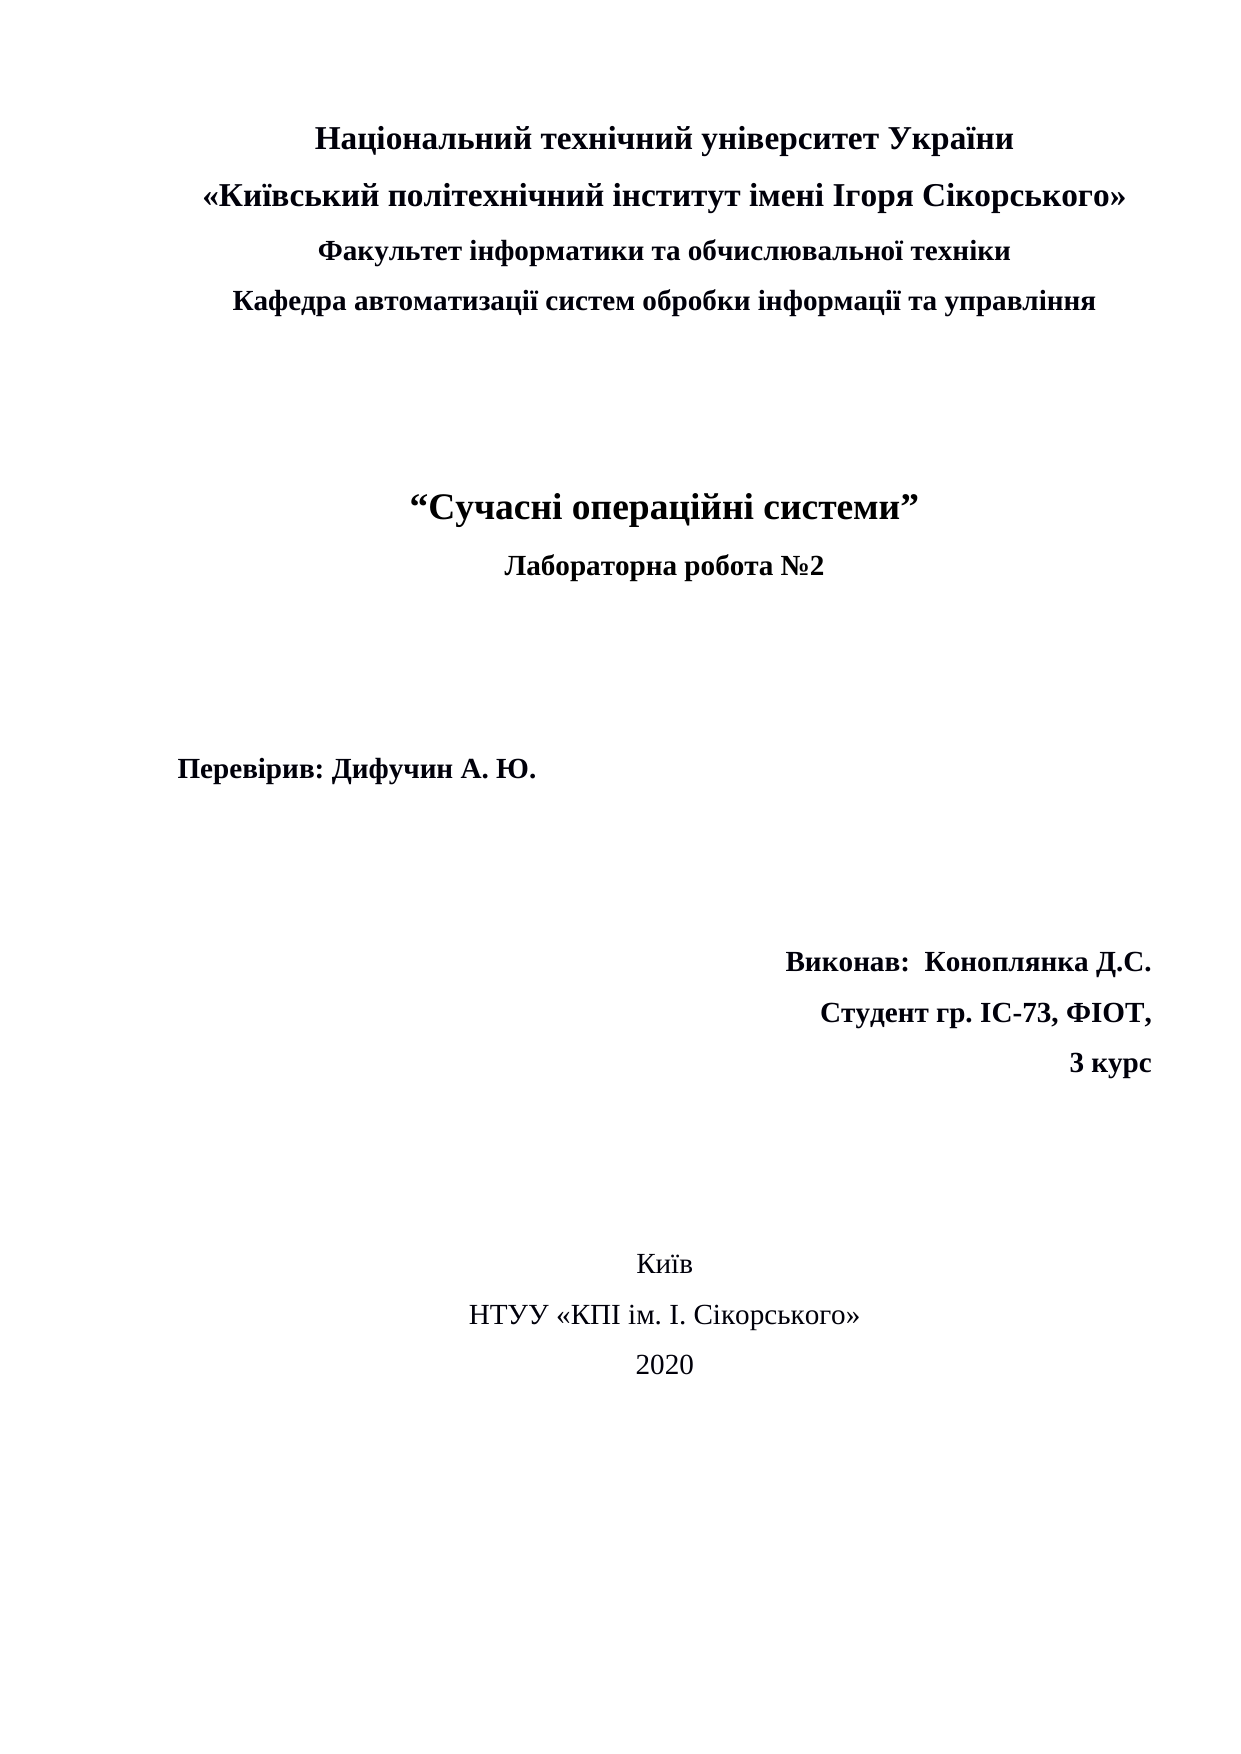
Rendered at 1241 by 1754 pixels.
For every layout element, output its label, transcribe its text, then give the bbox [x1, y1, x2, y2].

text «Київський політехнічний інститут імені Ігоря Сікорського» [177, 176, 1152, 214]
text Виконав: Коноплянка Д.С. [177, 944, 1152, 978]
text Перевірив: Дифучин А. Ю. [177, 752, 1152, 785]
text Факультет інформатики та обчислювальної техніки [177, 233, 1152, 267]
text 3 курс [177, 1045, 1152, 1079]
text НТУУ «КПІ ім. І. Сікорського» [177, 1297, 1152, 1330]
text “Сучасні операційні системи” [177, 485, 1152, 528]
text Студент гр. ІС-73, ФІОТ, [177, 995, 1152, 1028]
text Кафедра автоматизації систем обробки інформації та управління [177, 283, 1152, 317]
text Національний технічний університет України [177, 118, 1152, 156]
text Лабораторна робота №2 [177, 548, 1152, 581]
text 2020 [177, 1347, 1152, 1381]
text Київ [177, 1246, 1152, 1280]
